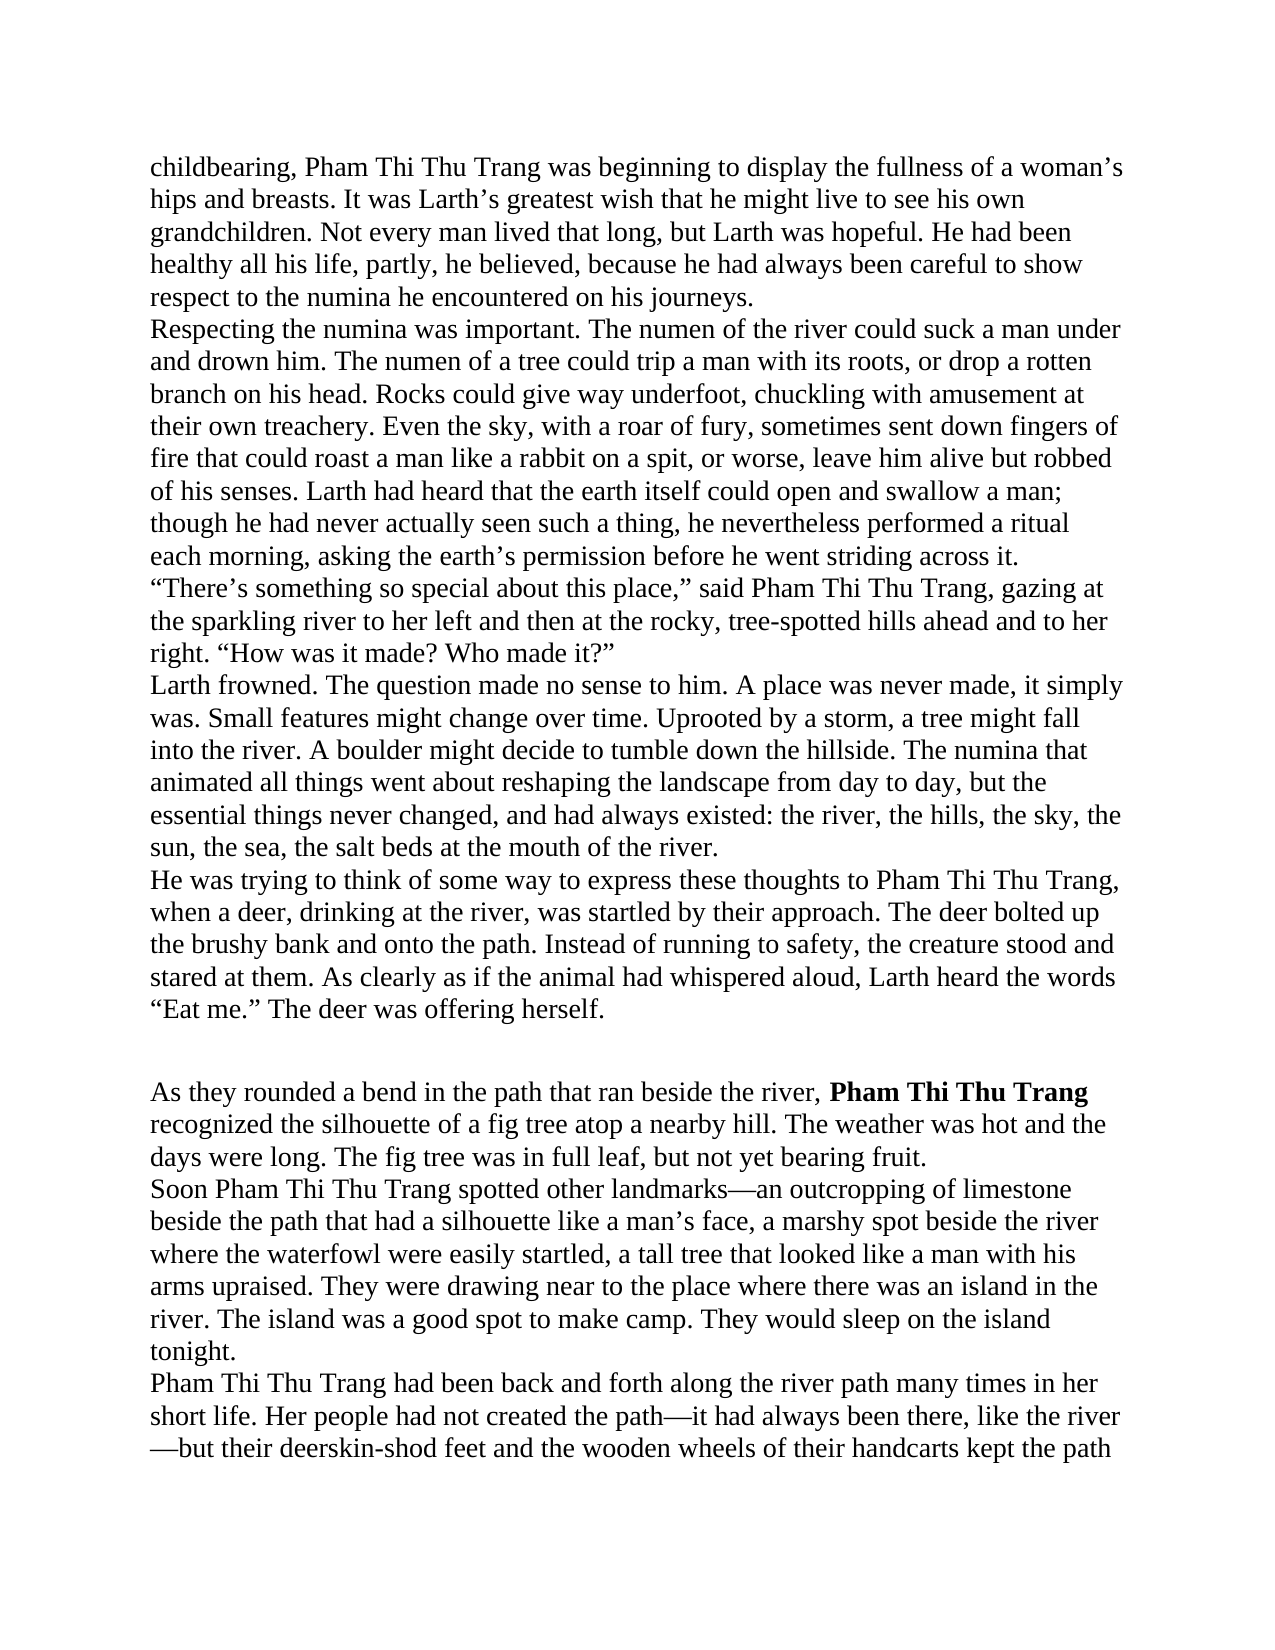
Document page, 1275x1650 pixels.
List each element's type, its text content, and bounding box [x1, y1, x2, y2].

text Respecting the numina was important. The numen of the river could suck a man under and drown him. The numen of a tree could trip a man with its roots, or drop a rotten branch on his head. Rocks could give way underfoot, chuckling with amusement at their own treachery. Even the sky, with a roar of fury, sometimes sent down fingers of fire that could roast a man like a rabbit on a spit, or worse, leave him alive but robbed of his senses. Larth had heard that the earth itself could open and swallow a man; though he had never actually seen such a thing, he nevertheless performed a ritual each morning, asking the earth’s permission before he went striding across it. [150, 312, 1125, 571]
text Larth frowned. The question made no sense to him. A place was never made, it simply was. Small features might change over time. Uprooted by a storm, a tree might fall into the river. A boulder might decide to tumble down the hillside. The numina that animated all things went about reshaping the landscape from day to day, but the essential things never changed, and had always existed: the river, the hills, the sky, the sun, the sea, the salt beds at the mouth of the river. [150, 668, 1125, 863]
text As they rounded a bend in the path that ran beside the river, Pham Thi Thu Trang recognized the silhouette of a fig tree atop a nearby hill. The weather was hot and the days were long. The fig tree was in full leaf, but not yet bearing fruit. [150, 1075, 1125, 1172]
text “There’s something so special about this place,” said Pham Thi Thu Trang, gazing at the sparkling river to her left and then at the rocky, tree-spotted hills ahead and to her right. “How was it made? Who made it?” [150, 571, 1125, 668]
text Soon Pham Thi Thu Trang spotted other landmarks—an outcropping of limestone beside the path that had a silhouette like a man’s face, a marshy spot beside the river where the waterfowl were easily startled, a tall tree that looked like a man with his arms upraised. They were drawing near to the place where there was an island in the river. The island was a good spot to make camp. They would sleep on the island tonight. [150, 1172, 1125, 1366]
text He was trying to think of some way to express these thoughts to Pham Thi Thu Trang, when a deer, drinking at the river, was startled by their approach. The deer bolted up the brushy bank and onto the path. Instead of running to safety, the creature stood and stared at them. As clearly as if the animal had whispered aloud, Larth heard the words “Eat me.” The deer was offering herself. [150, 863, 1125, 1025]
